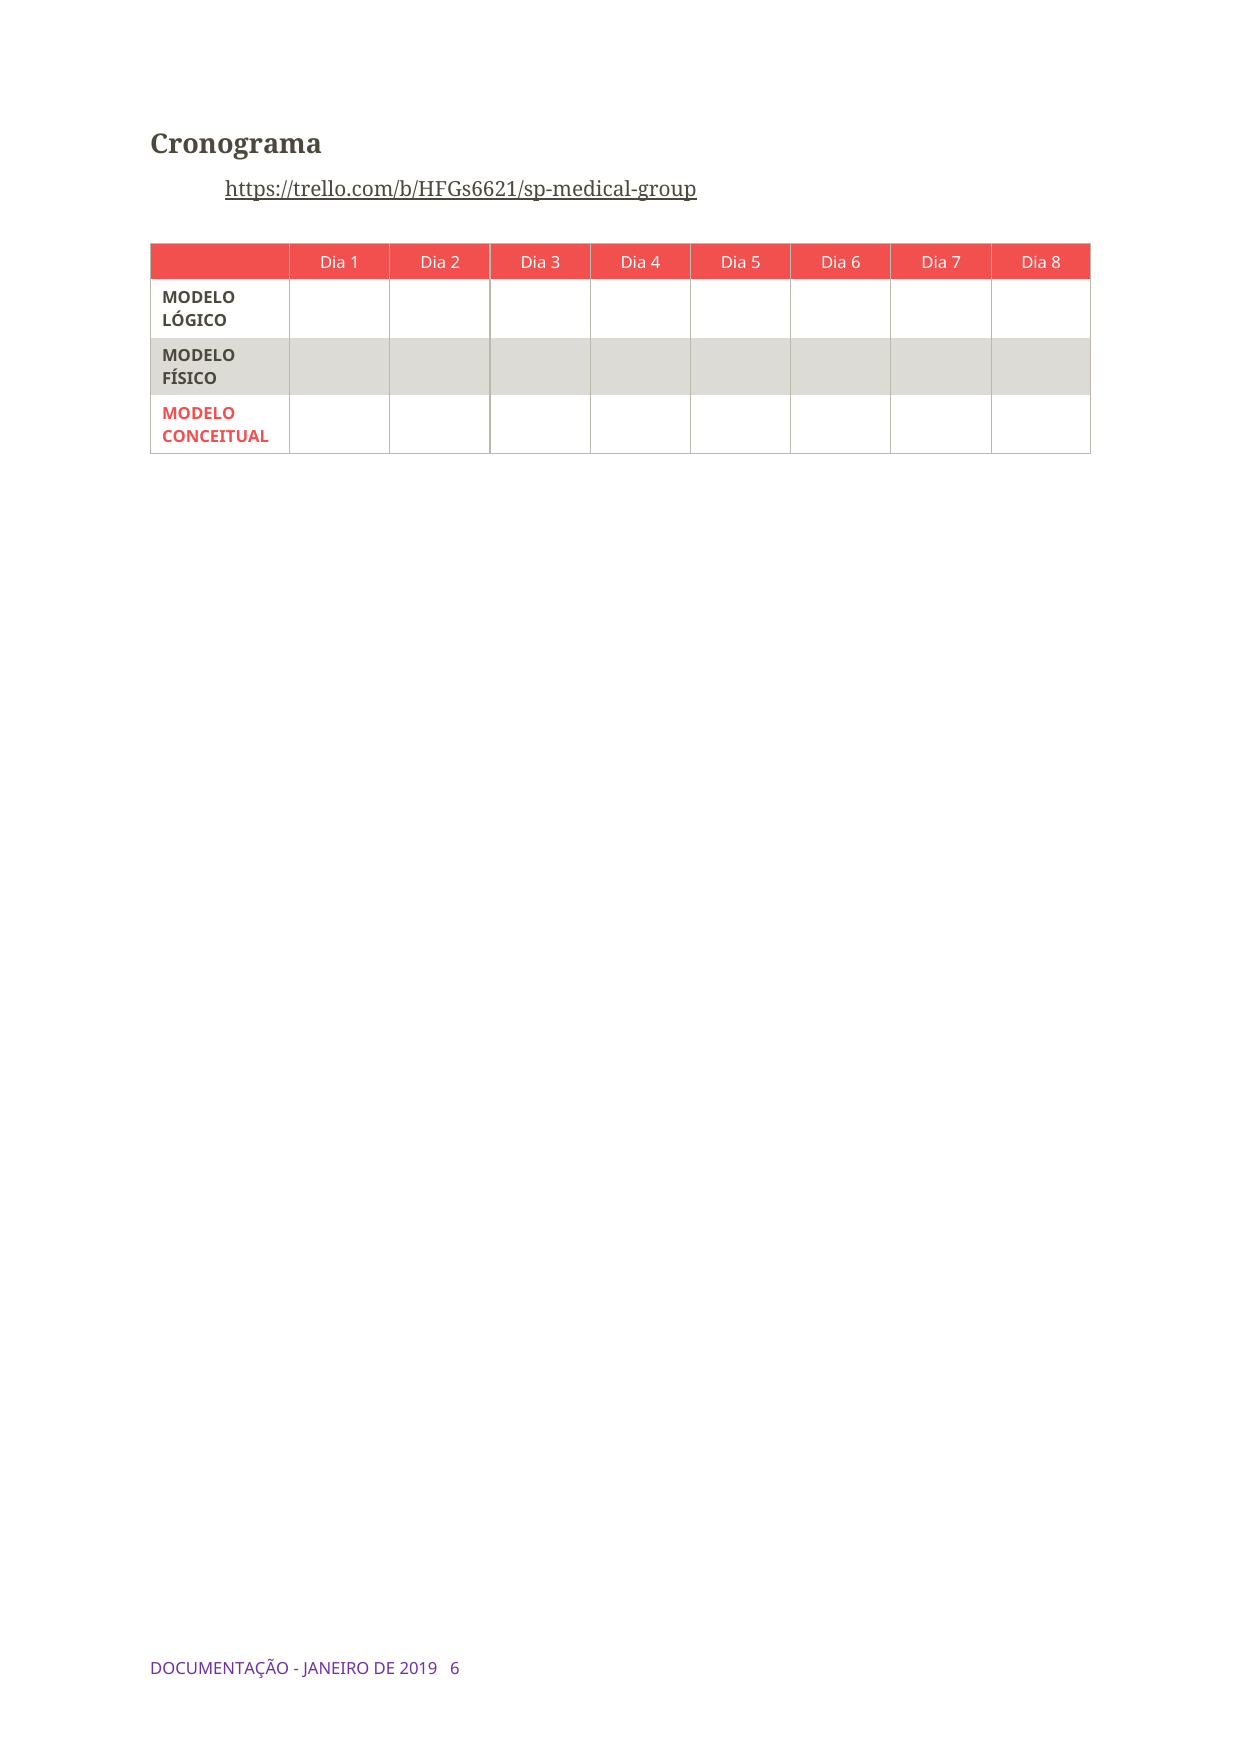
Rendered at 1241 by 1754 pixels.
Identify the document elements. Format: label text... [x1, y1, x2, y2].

table_header Dia 5 [691, 244, 790, 279]
table_cell [491, 338, 590, 395]
table_header Dia 2 [390, 244, 489, 279]
table_cell [691, 280, 790, 337]
table_cell [491, 395, 590, 453]
table_cell [591, 280, 690, 337]
table_cell [491, 280, 590, 337]
table_cell [891, 395, 991, 453]
text Cronograma [150, 125, 1090, 162]
table_cell [591, 395, 690, 453]
table_cell [992, 338, 1090, 395]
text https://trello.com/b/HFGs6621/sp-medical-group [150, 174, 1090, 203]
table_cell Modelo Físico [151, 338, 289, 395]
table_header Dia 6 [791, 244, 890, 279]
table_cell [791, 395, 890, 453]
table_cell [390, 338, 489, 395]
table_cell [390, 280, 489, 337]
table_header Dia 1 [290, 244, 389, 279]
table_cell [390, 395, 489, 453]
table_header Dia 7 [891, 244, 991, 279]
table_header Dia 8 [992, 244, 1090, 279]
table_cell Modelo Lógico [151, 280, 289, 337]
table_cell [891, 280, 991, 337]
table_cell [992, 280, 1090, 337]
table_cell Modelo Conceitual [151, 395, 289, 453]
table_cell [290, 280, 389, 337]
table_cell [591, 338, 690, 395]
table_cell [791, 338, 890, 395]
table_cell [992, 395, 1090, 453]
table_header [151, 244, 289, 279]
table_cell [691, 395, 790, 453]
table_cell [290, 338, 389, 395]
table_cell [891, 338, 991, 395]
table_header Dia 3 [491, 244, 590, 279]
table_cell [290, 395, 389, 453]
table_header Dia 4 [591, 244, 690, 279]
table_cell [791, 280, 890, 337]
table_cell [691, 338, 790, 395]
